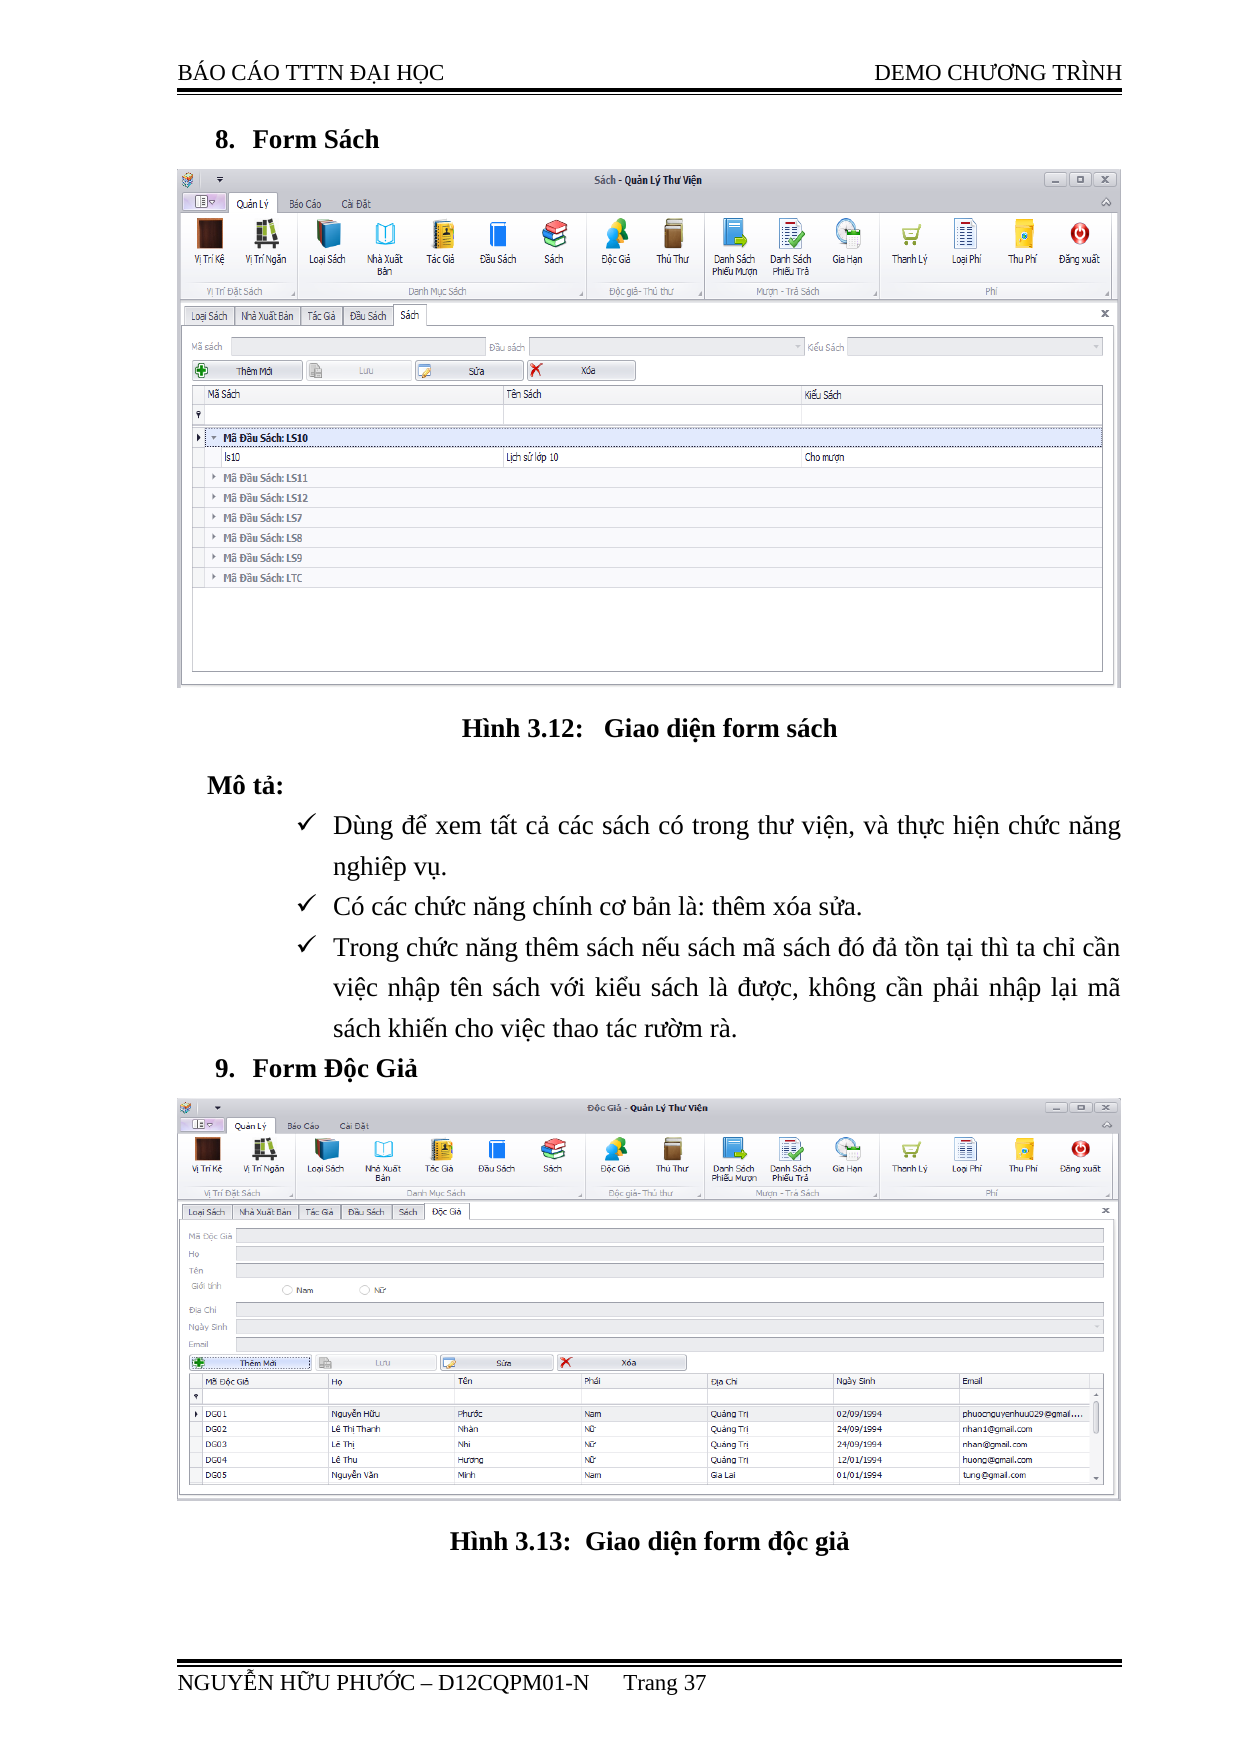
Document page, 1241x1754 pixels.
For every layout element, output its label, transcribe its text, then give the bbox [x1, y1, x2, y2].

picture [177, 1098, 1121, 1501]
text Hình 3.12: Giao diện form sách [177, 712, 1122, 743]
subtitle Form Độc Giả [215, 1052, 1122, 1083]
subtitle Form Sách [215, 123, 1122, 154]
list Dùng để xem tất cả các sách có trong thư viện, và thực hiện chức năng nghiêp vụ. [295, 809, 1122, 881]
list Có các chức năng chính cơ bản là: thêm xóa sửa. [295, 890, 1122, 921]
text Hình 3.13: Giao diện form độc giả [177, 1526, 1122, 1557]
text Mô tả: [177, 769, 1122, 800]
picture [177, 169, 1121, 688]
list Trong chức năng thêm sách nếu sách mã sách đó đả tồn tại thì ta chỉ cần việc nhập tên sách với kiểu sách là được, không cần phải nhập lại mã sách khiến cho việc thao tác rườm rà. [295, 931, 1122, 1043]
